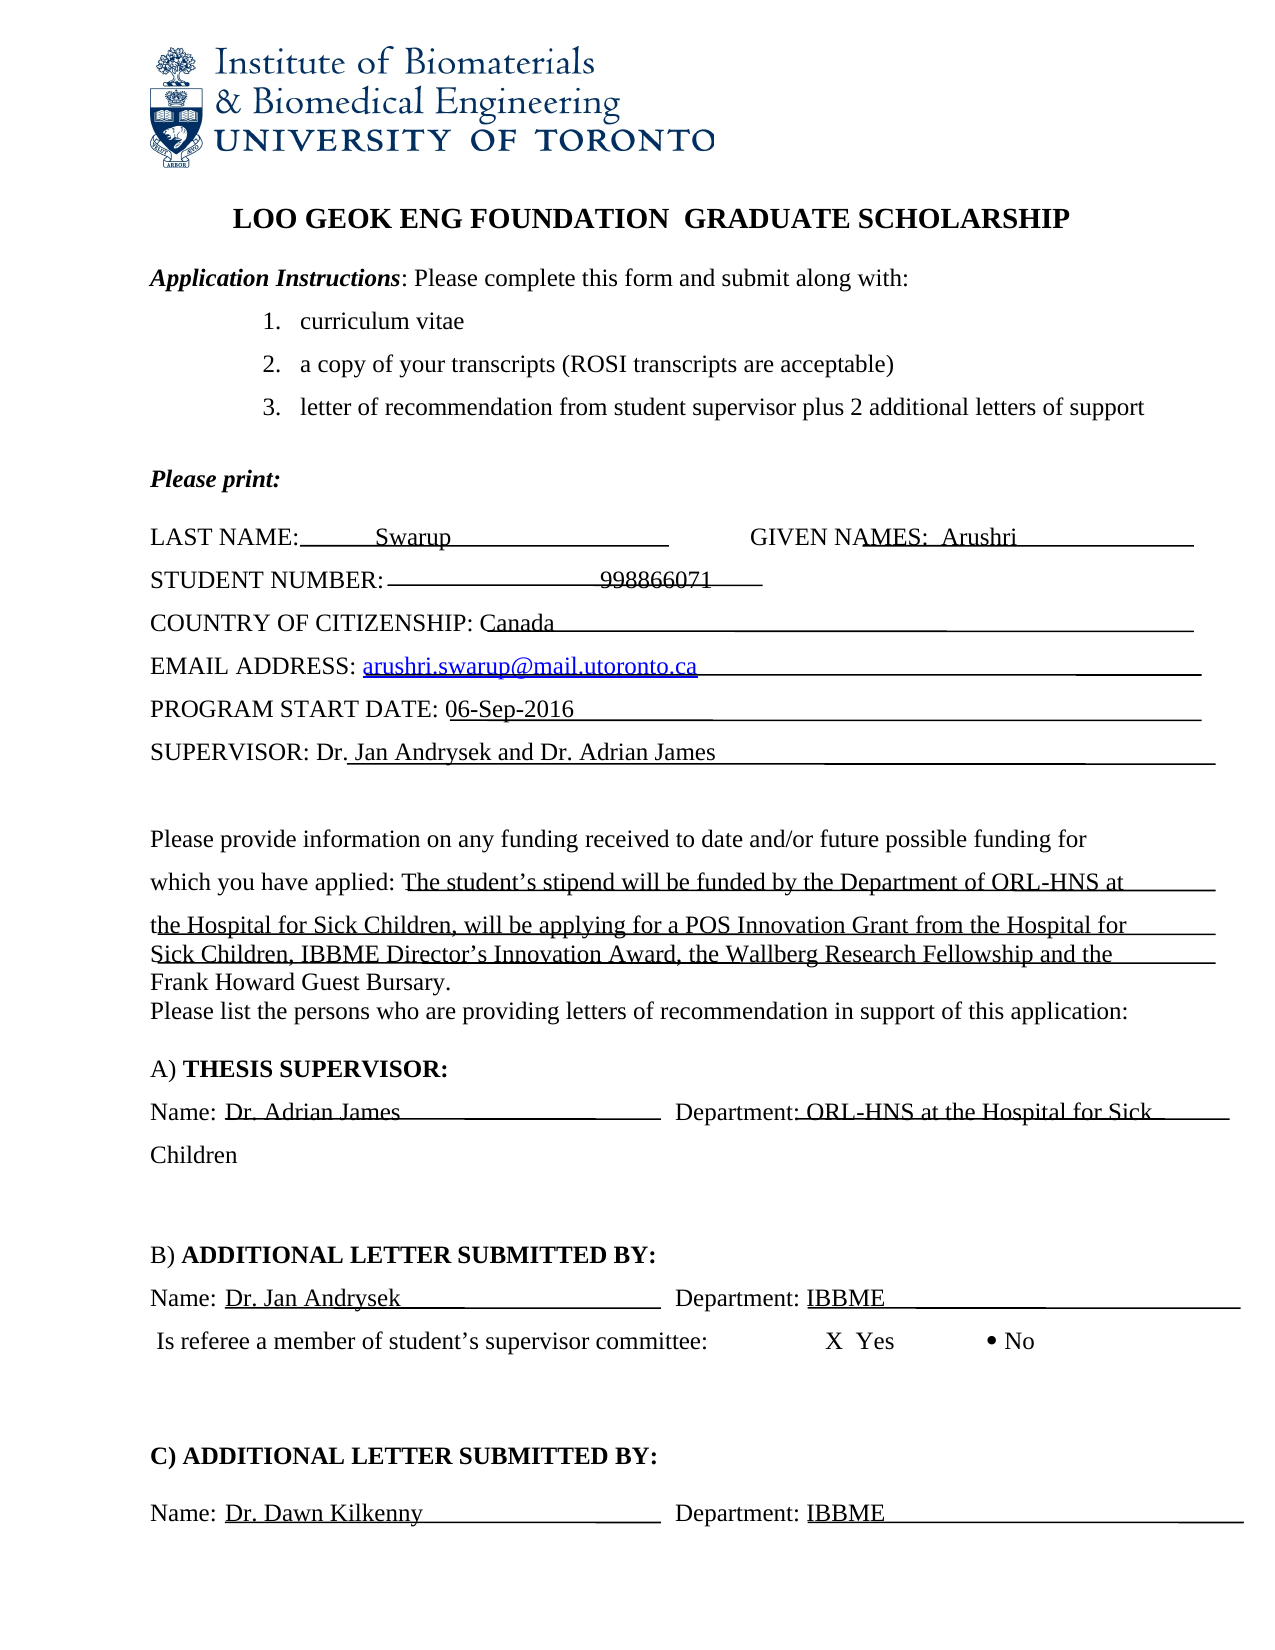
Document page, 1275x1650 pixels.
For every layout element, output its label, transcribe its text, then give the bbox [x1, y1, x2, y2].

text PROGRAM START DATE: 06-Sep-2016 [150, 694, 1153, 723]
text Name: Dr. Adrian James Department: ORL-HNS at the Hospital for Sick Children [150, 1097, 1153, 1169]
list a copy of your transcripts (ROSI transcripts are acceptable) [262, 349, 1153, 378]
text Name: Dr. Dawn Kilkenny Department: IBBME [150, 1498, 1153, 1527]
text Please list the persons who are providing letters of recommendation in support of this application: [150, 996, 1153, 1025]
text SUPERVISOR: Dr. Jan Andrysek and Dr. Adrian James [150, 737, 1153, 766]
text the Hospital for Sick Children, will be applying for a POS Innovation Grant from the Hospital for [150, 910, 1153, 933]
text B) ADDITIONAL LETTER SUBMITTED BY: [150, 1240, 1153, 1268]
text EMAIL ADDRESS: arushri.swarup@mail.utoronto.ca [150, 651, 1153, 680]
text LOO GEOK ENG FOUNDATION GRADUATE SCHOLARSHIP [150, 201, 1153, 234]
text LAST NAME: Swarup GIVEN NAMES: Arushri [150, 522, 1153, 551]
list letter of recommendation from student supervisor plus 2 additional letters of support [262, 392, 1153, 421]
text Please provide information on any funding received to date and/or future possible funding for which you have applied: The student’s stipend will be funded by the Department of ORL-HNS at [150, 824, 1153, 896]
text Sick Children, IBBME Director’s Innovation Award, the Wallberg Research Fellowship and the Frank Howard Guest Bursary. [150, 939, 1153, 996]
text COUNTRY OF CITIZENSHIP: Canada [150, 608, 1153, 637]
text Application Instructions: Please complete this form and submit along with: [150, 263, 1153, 292]
text STUDENT NUMBER: 998866071 [150, 565, 1153, 594]
text Is referee a member of student’s supervisor committee: X Yes No [150, 1326, 1153, 1355]
text C) ADDITIONAL LETTER SUBMITTED BY: [150, 1441, 1153, 1470]
text Please print: [150, 464, 1153, 493]
picture [150, 46, 714, 168]
text the Hospital for Sick Children, will be applying for a POS Innovation Grant from the Hospital for [150, 923, 1153, 939]
list curriculum vitae [262, 306, 1153, 335]
text Name: Dr. Jan Andrysek Department: IBBME [150, 1283, 1153, 1312]
text A) THESIS SUPERVISOR: [150, 1054, 1153, 1082]
